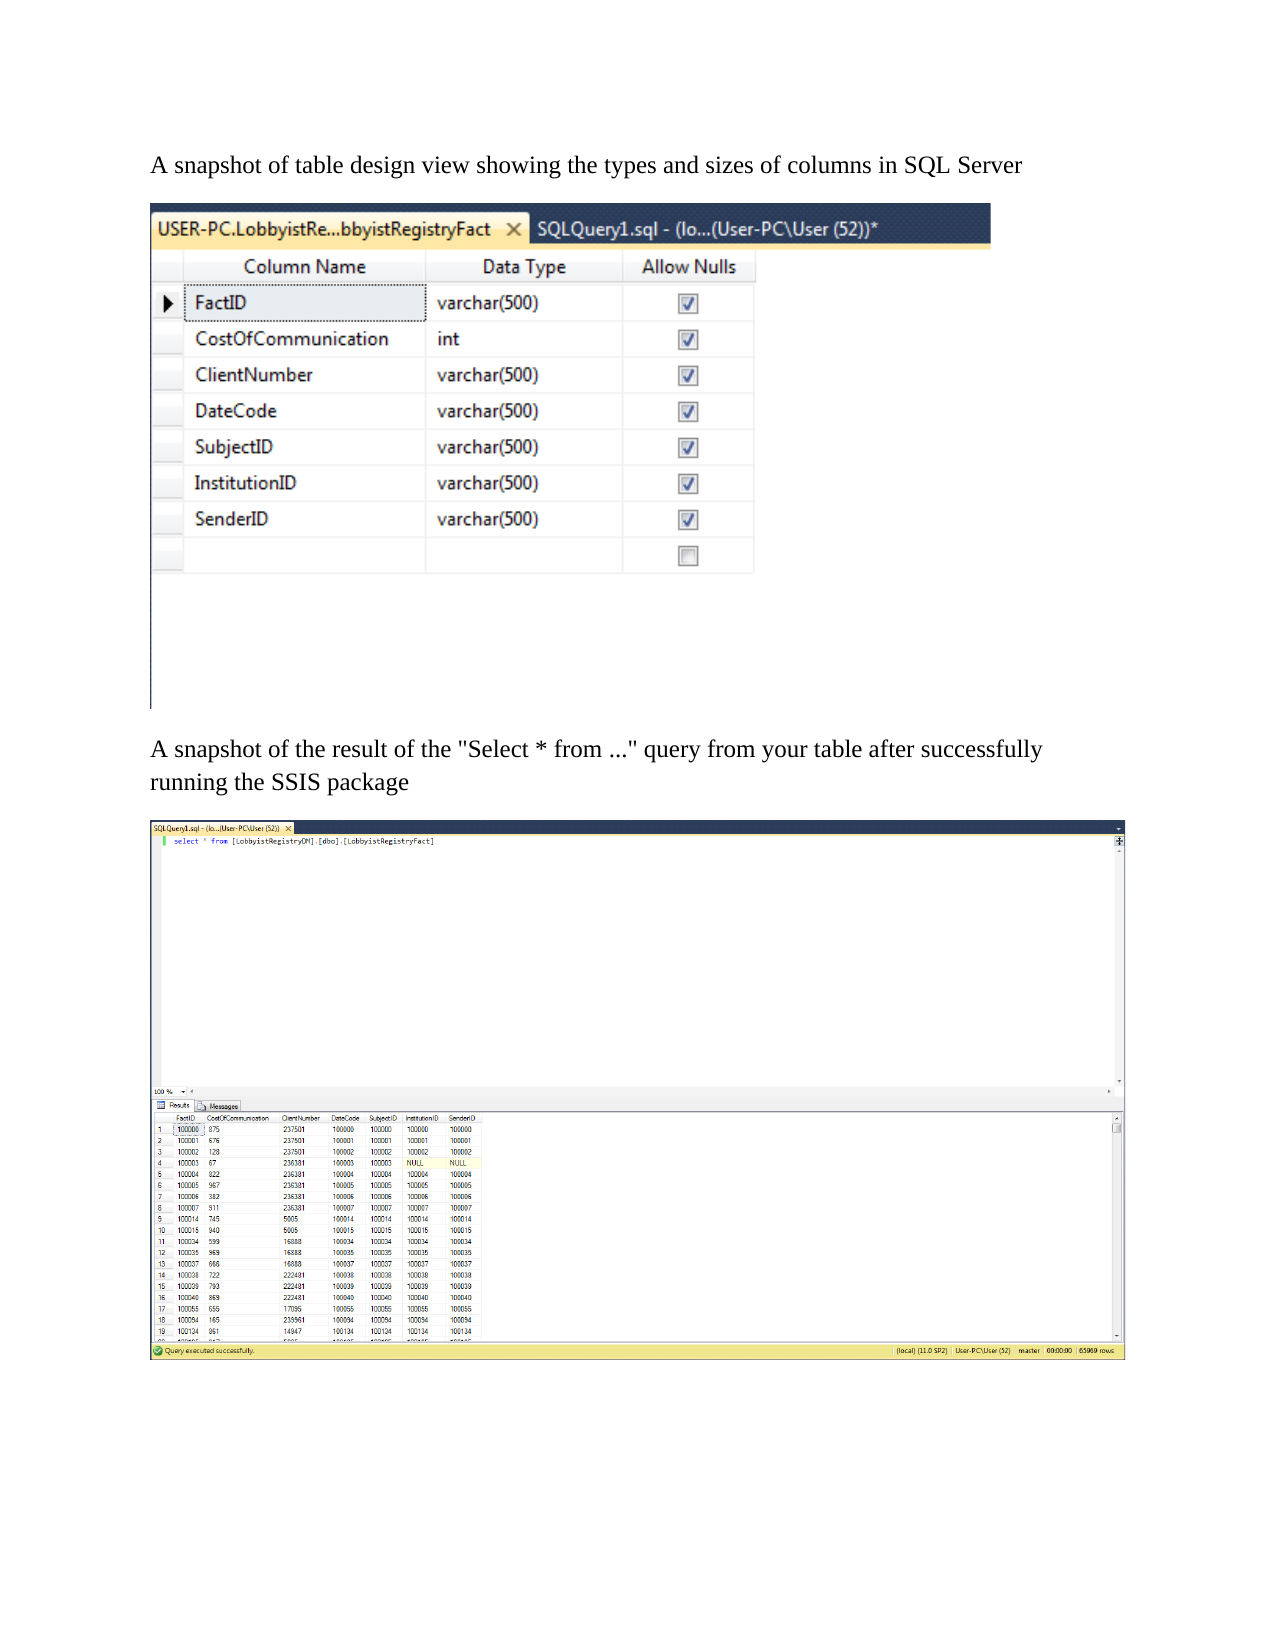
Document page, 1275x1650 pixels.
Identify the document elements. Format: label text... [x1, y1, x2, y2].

picture [150, 820, 1125, 1360]
text A snapshot of the result of the "Select * from ..." query from your table after successfully running the SSIS package [150, 734, 1125, 795]
text A snapshot of table design view showing the types and sizes of columns in SQL Server [150, 150, 1125, 179]
picture [150, 203, 991, 709]
